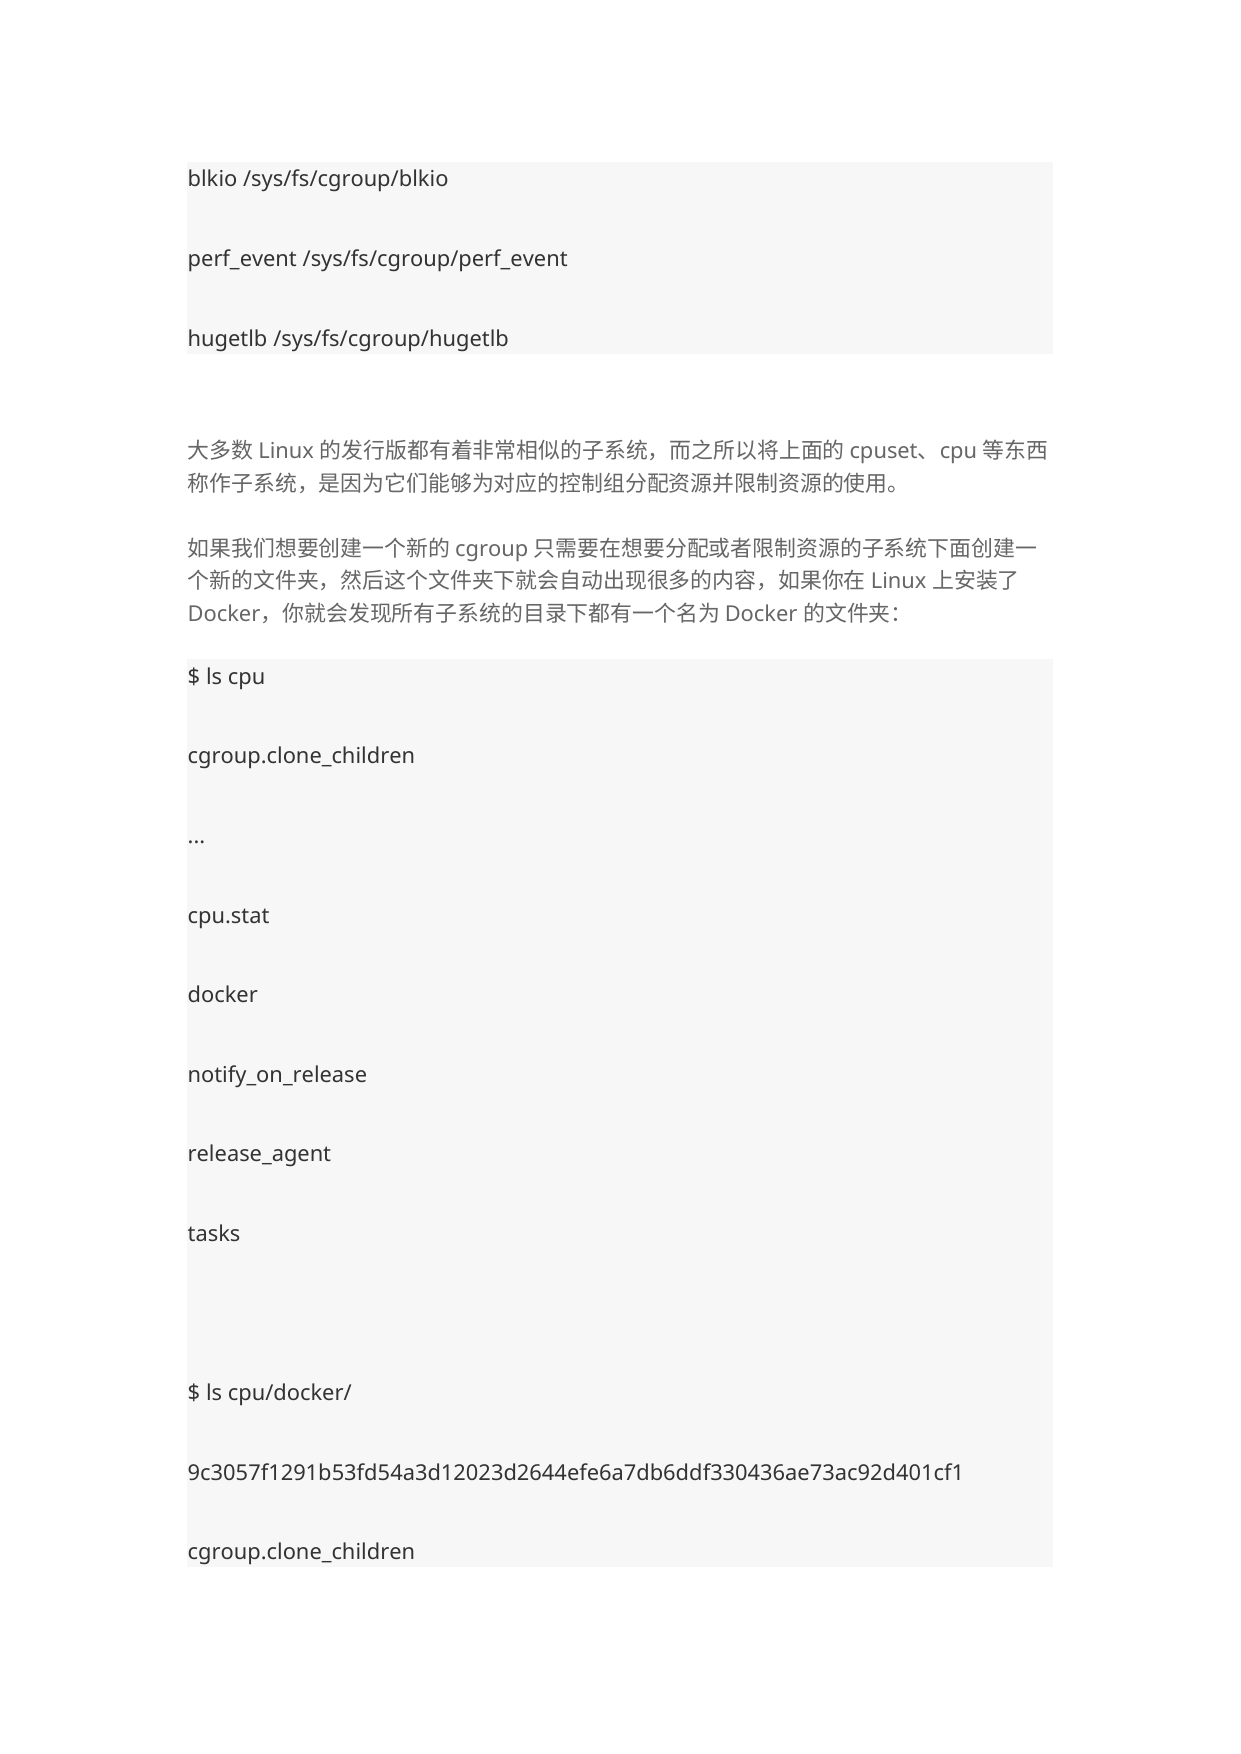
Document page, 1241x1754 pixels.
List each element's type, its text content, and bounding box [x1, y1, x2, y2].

text cgroup.clone_children [187, 1535, 1053, 1567]
text blkio /sys/fs/cgroup/blkio [187, 162, 1053, 194]
text perf_event /sys/fs/cgroup/perf_event [187, 242, 1053, 274]
text docker [187, 978, 1053, 1010]
text notify_on_release [187, 1057, 1053, 1090]
text $ ls cpu/docker/ [187, 1376, 1053, 1408]
text release_agent [187, 1137, 1053, 1169]
text cpu.stat [187, 898, 1053, 931]
text ... [187, 819, 1053, 851]
text 大多数 Linux 的发行版都有着非常相似的子系统，而之所以将上面的 cpuset、cpu 等东西称作子系统，是因为它们能够为对应的控制组分配资源并限制资源的使用。 如果我们想要创建一个新的 cgroup 只需要在想要分配或者限制资源的子系统下面创建一个新的文件夹，然后这个文件夹下就会自动出现很多的内容，如果你在 Linux 上安装了 Docker，你就会发现所有子系统的目录下都有一个名为 Docker 的文件夹： [187, 401, 1053, 628]
text hugetlb /sys/fs/cgroup/hugetlb [187, 321, 1053, 354]
text cgroup.clone_children [187, 739, 1053, 772]
text tasks [187, 1217, 1053, 1249]
text $ ls cpu [187, 659, 1053, 692]
text 9c3057f1291b53fd54a3d12023d2644efe6a7db6ddf330436ae73ac92d401cf1 [187, 1455, 1053, 1488]
